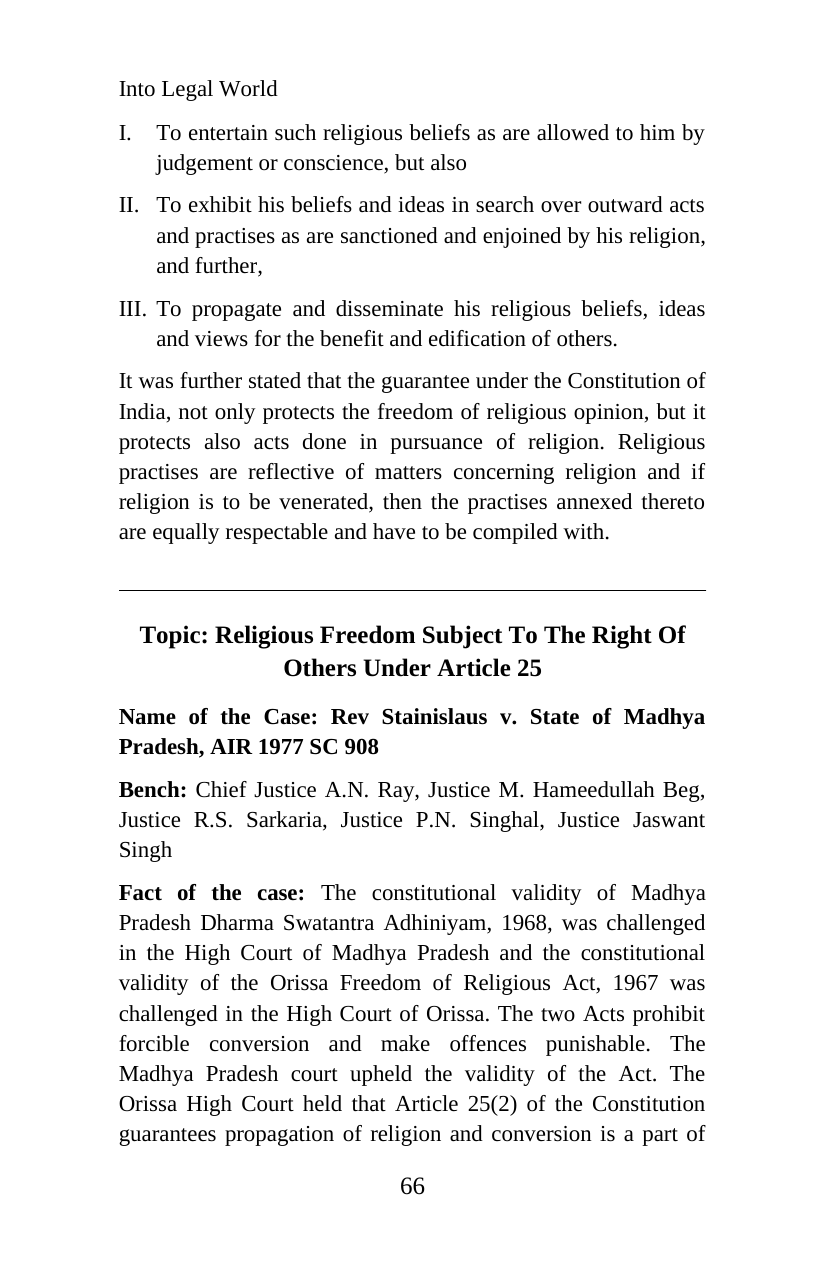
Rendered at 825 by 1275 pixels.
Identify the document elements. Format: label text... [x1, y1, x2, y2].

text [118, 879, 706, 1147]
text It was further stated that the guarantee under the Constitution of India, not only protects the freedom of religious opinion, but it protects also acts done in pursuance of religion. Religious practises are reflective of matters concerning religion and if religion is to be venerated, then the practises annexed thereto are equally respectable and have to be compiled with. [118, 367, 706, 545]
text Name of the Case: Rev Stainislaus v. State of Madhya Pradesh, AIR 1977 SC 908 [118, 703, 706, 759]
text Bench: Chief Justice A.N. Ray, Justice M. Hameedullah Beg, Justice R.S. Sarkaria, Justice P.N. Singhal, Justice Jaswant Singh [118, 776, 706, 862]
list To exhibit his beliefs and ideas in search over outward acts and practises as are sanctioned and enjoined by his religion, and further, [118, 191, 706, 278]
subtitle Topic: Religious Freedom Subject To The Right Of Others Under Article 25 [118, 620, 706, 682]
list To entertain such religious beliefs as are allowed to him by judgement or conscience, but also [118, 118, 706, 175]
list To propagate and disseminate his religious beliefs, ideas and views for the benefit and edification of others. [118, 294, 706, 351]
